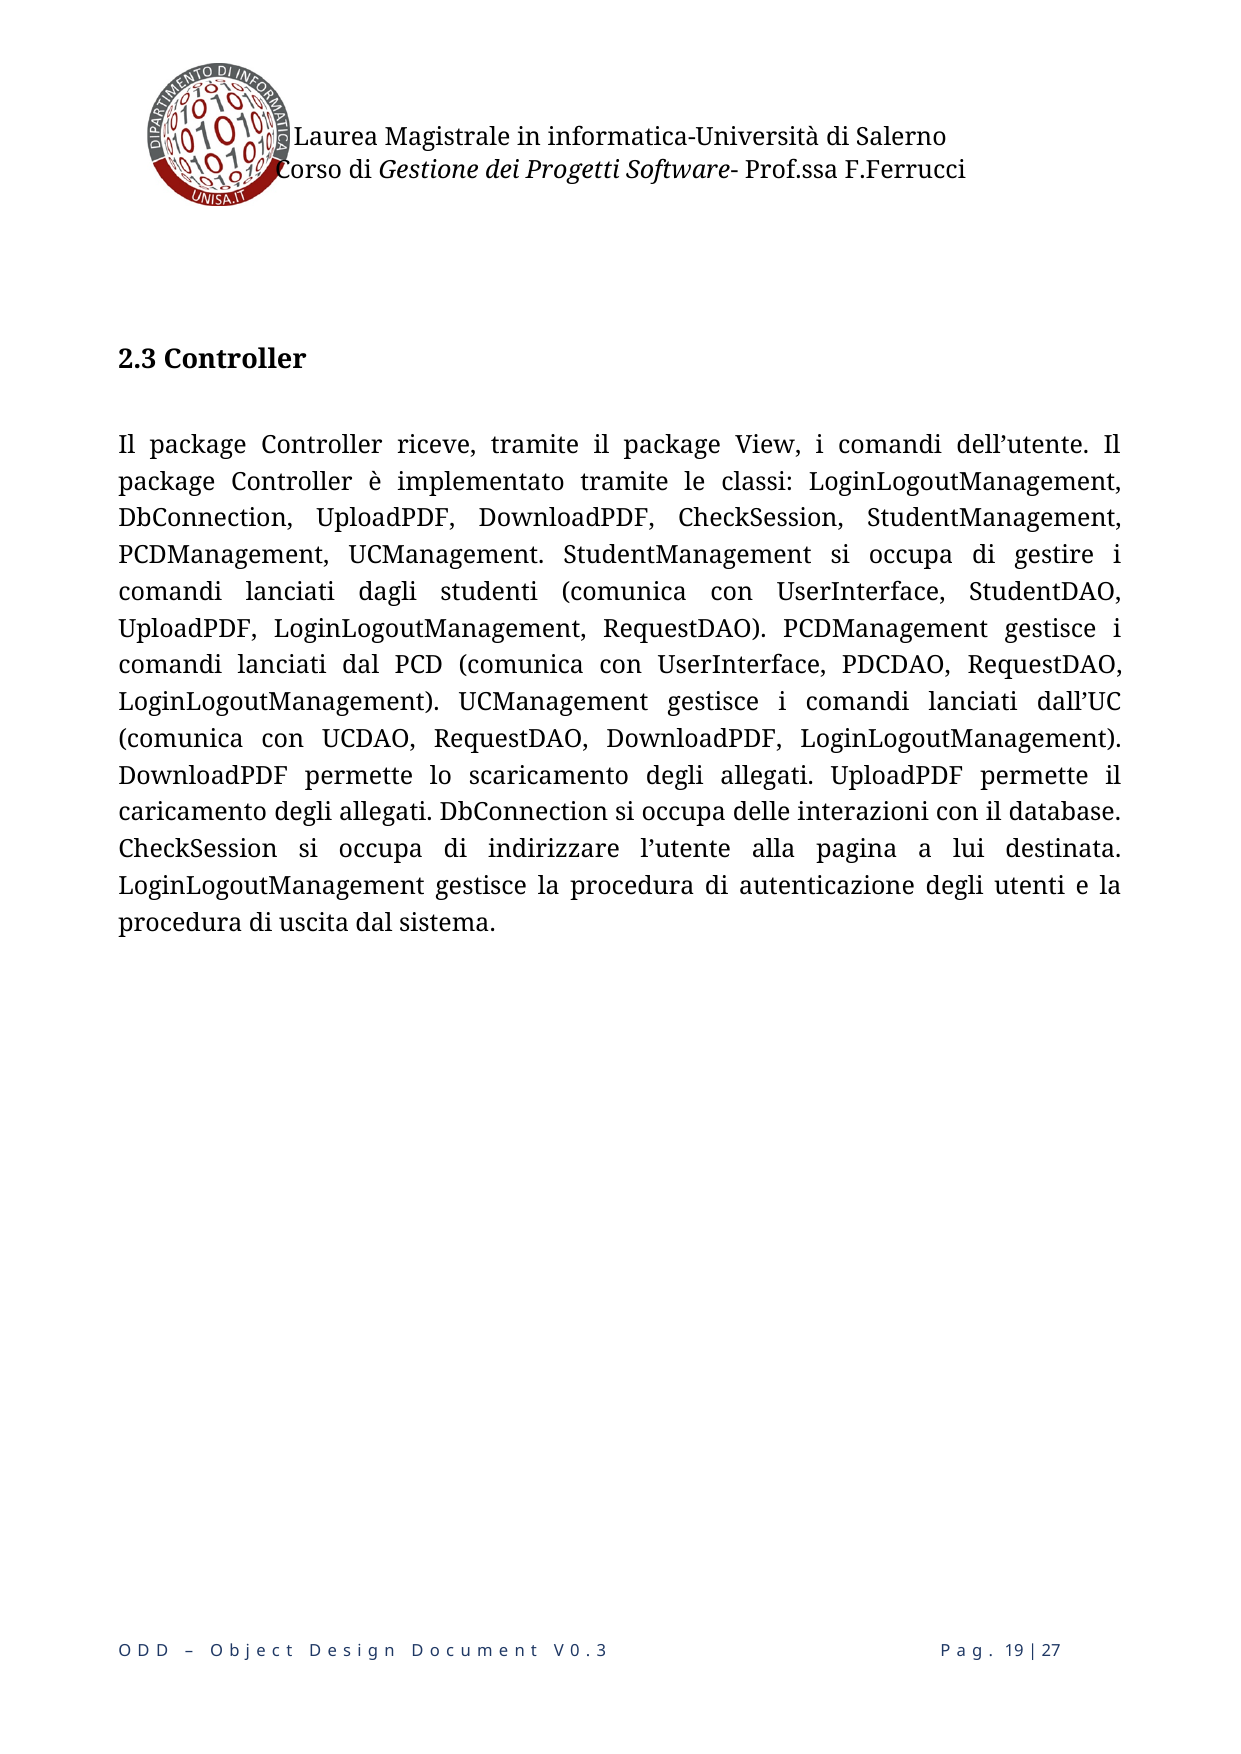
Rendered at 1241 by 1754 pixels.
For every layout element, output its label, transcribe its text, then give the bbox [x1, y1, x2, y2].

text Il package Controller riceve, tramite il package View, i comandi dell’utente. Il package Controller è implementato tramite le classi: LoginLogoutManagement, DbConnection, UploadPDF, DownloadPDF, CheckSession, StudentManagement, PCDManagement, UCManagement. StudentManagement si occupa di gestire i comandi lanciati dagli studenti (comunica con UserInterface, StudentDAO, UploadPDF, LoginLogoutManagement, RequestDAO). PCDManagement gestisce i comandi lanciati dal PCD (comunica con UserInterface, PDCDAO, RequestDAO, LoginLogoutManagement). UCManagement gestisce i comandi lanciati dall’UC (comunica con UCDAO, RequestDAO, DownloadPDF, LoginLogoutManagement). DownloadPDF permette lo scaricamento degli allegati. UploadPDF permette il caricamento degli allegati. DbConnection si occupa delle interazioni con il database. CheckSession si occupa di indirizzare l’utente alla pagina a lui destinata. LoginLogoutManagement gestisce la procedura di autenticazione degli utenti e la procedura di uscita dal sistema. [118, 426, 1122, 938]
picture [147, 63, 290, 206]
subtitle 2.3 Controller [118, 340, 1122, 377]
